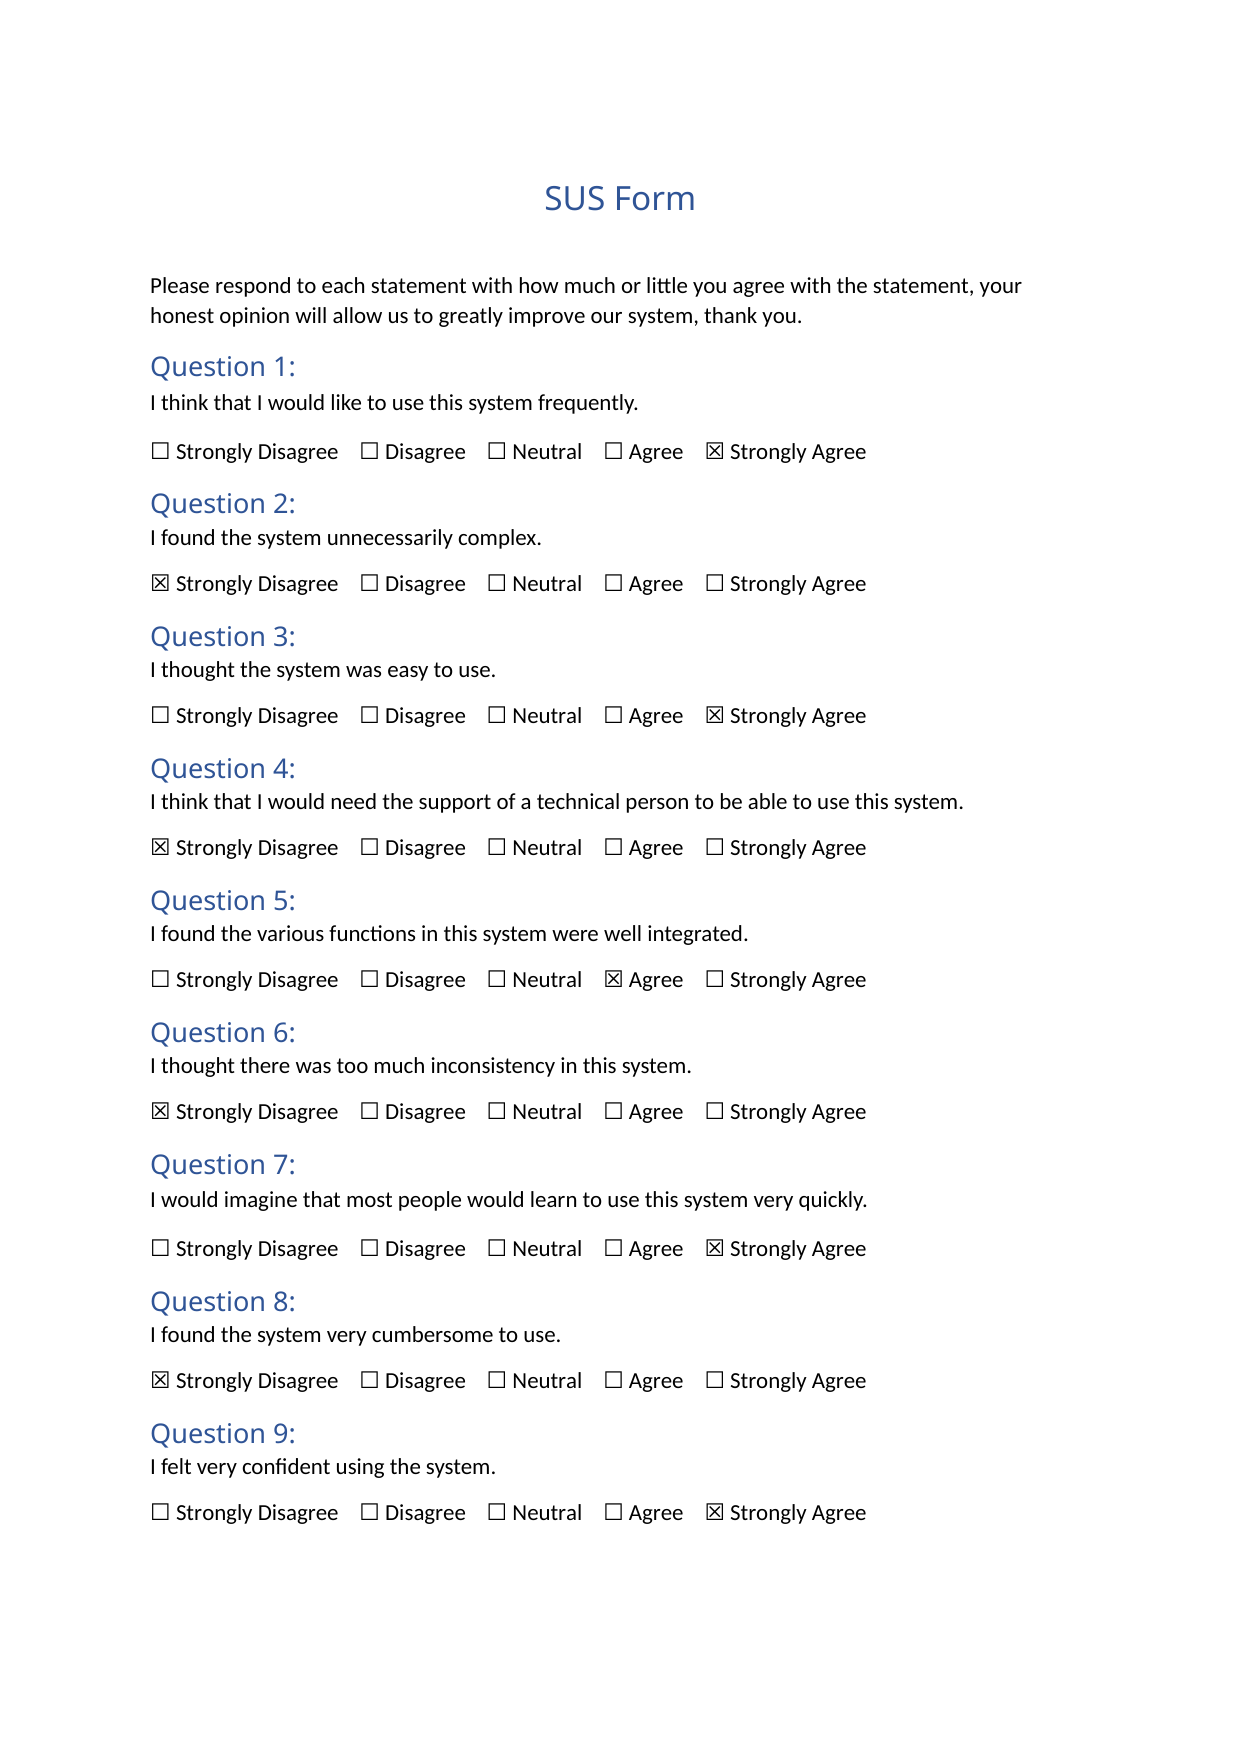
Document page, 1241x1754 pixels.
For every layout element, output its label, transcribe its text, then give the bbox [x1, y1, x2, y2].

subtitle Question 1: [150, 348, 1090, 385]
subtitle Question 5: [150, 881, 1090, 918]
text Strongly Disagree Disagree Neutral Agree Strongly Agree [150, 831, 1090, 862]
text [150, 1364, 1090, 1395]
subtitle SUS Form [150, 175, 1090, 220]
subtitle Question 6: [150, 1013, 1090, 1050]
text Strongly Disagree Disagree Neutral Agree Strongly Agree [150, 567, 1090, 598]
text I thought there was too much inconsistency in this system. [150, 1053, 1090, 1078]
text I would imagine that most people would learn to use this system very quickly. [150, 1185, 1090, 1213]
subtitle Question 9: [150, 1414, 1090, 1451]
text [150, 1496, 1090, 1527]
text I thought the system was easy to use. [150, 657, 1090, 682]
text I found the system very cumbersome to use. [150, 1322, 1090, 1347]
text I felt very confident using the system. [150, 1454, 1090, 1479]
subtitle Question 8: [150, 1282, 1090, 1319]
subtitle Question 2: [150, 485, 1090, 522]
subtitle Question 3: [150, 617, 1090, 654]
text Strongly Disagree Disagree Neutral Agree Strongly Agree [150, 1095, 1090, 1126]
text Strongly Disagree Disagree Neutral Agree Strongly Agree [150, 434, 1090, 466]
text Strongly Disagree Disagree Neutral Agree Strongly Agree [150, 699, 1090, 730]
text Please respond to each statement with how much or little you agree with the statement, your honest opinion will allow us to greatly improve our system, thank you. [150, 271, 1090, 329]
text I found the various functions in this system were well integrated. [150, 921, 1090, 946]
subtitle Question 4: [150, 749, 1090, 786]
text I think that I would need the support of a technical person to be able to use this system. [150, 789, 1090, 814]
subtitle Question 7: [150, 1145, 1090, 1182]
text I found the system unnecessarily complex. [150, 525, 1090, 550]
text Strongly Disagree Disagree Neutral Agree Strongly Agree [150, 963, 1090, 994]
text Strongly Disagree Disagree Neutral Agree Strongly Agree [150, 1232, 1090, 1263]
text I think that I would like to use this system frequently. [150, 388, 1090, 416]
